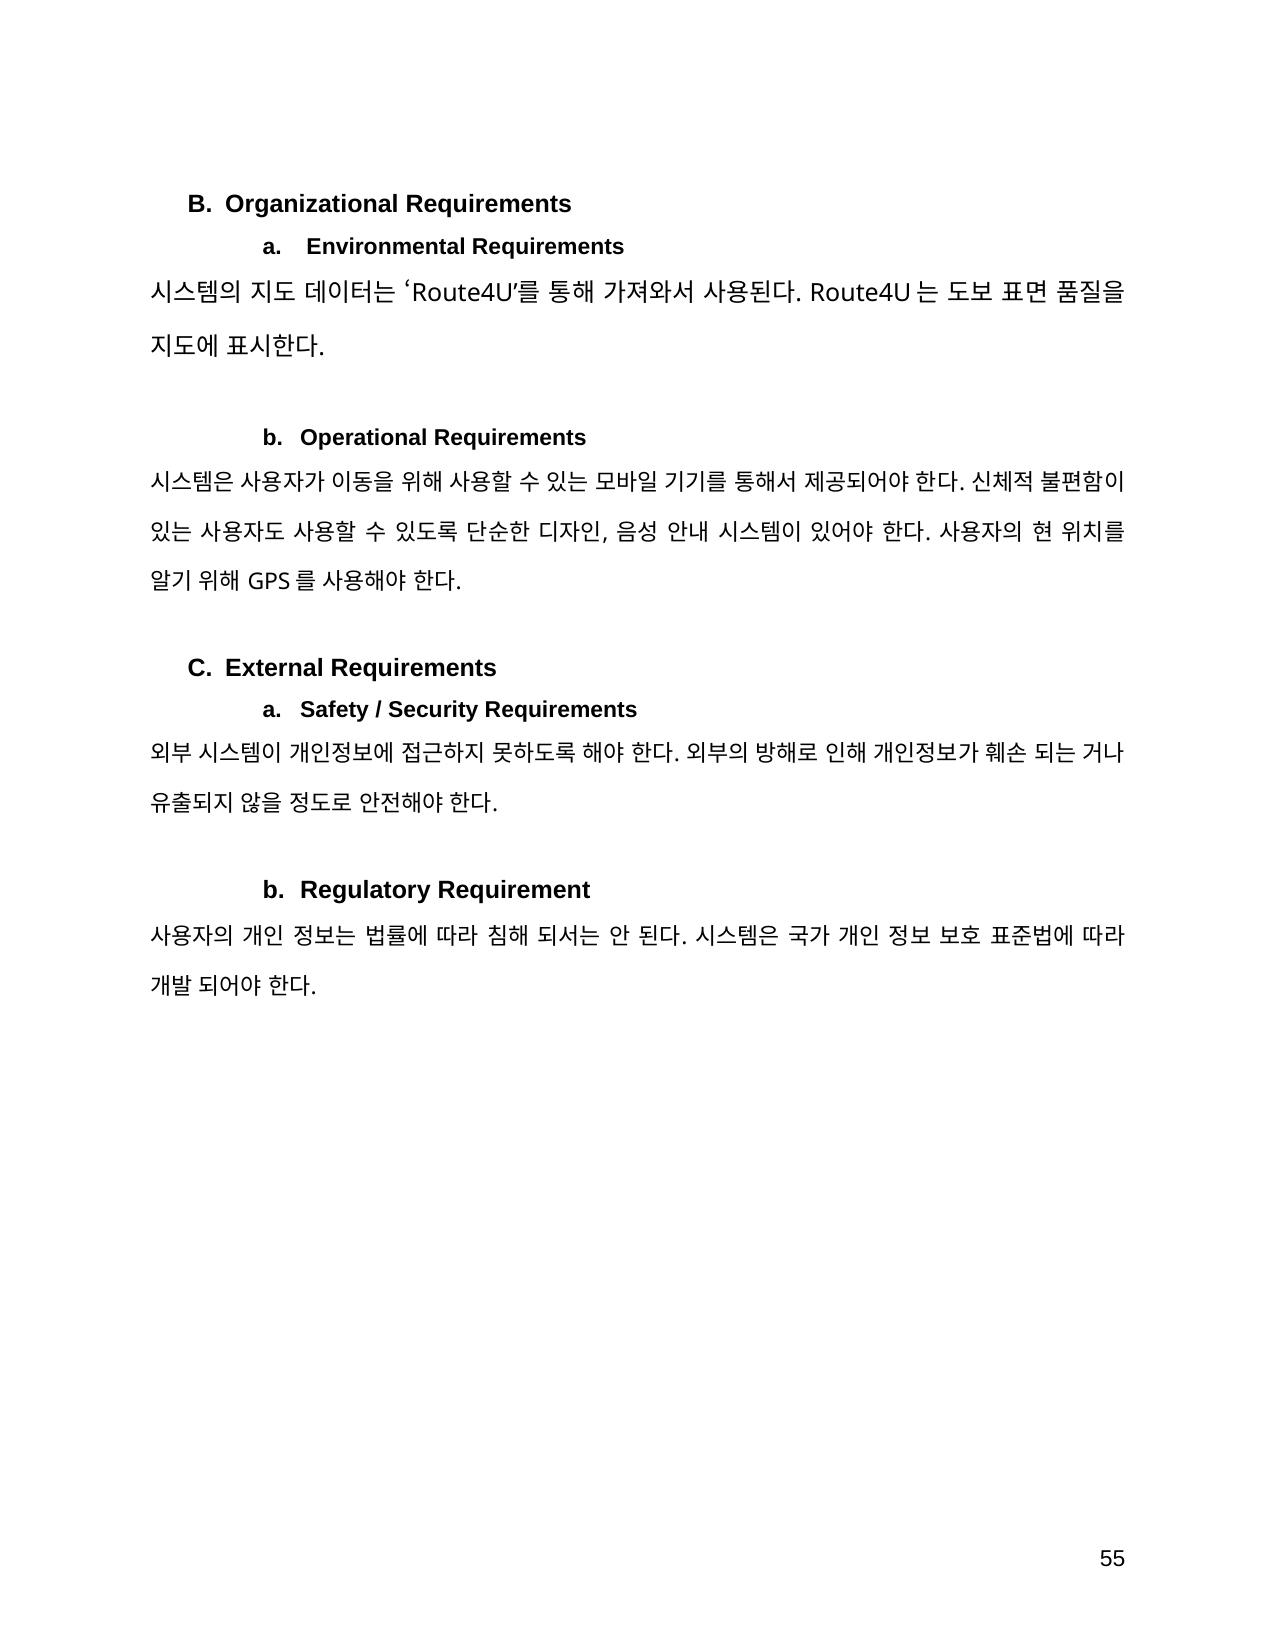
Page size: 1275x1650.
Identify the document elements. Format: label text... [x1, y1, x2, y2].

list Environmental Requirements [262, 233, 1125, 259]
text 사용자의 개인 정보는 법률에 따라 침해 되서는 안 된다. 시스템은 국가 개인 정보 보호 표준법에 따라 개발 되어야 한다. [150, 918, 1125, 1001]
list Organizational Requirements [187, 189, 1125, 218]
list Operational Requirements [262, 424, 1125, 450]
text 시스템의 지도 데이터는 ‘Route4U’를 통해 가져와서 사용된다. Route4U는 도보 표면 품질을 지도에 표시한다. [150, 272, 1125, 363]
text 외부 시스템이 개인정보에 접근하지 못하도록 해야 한다. 외부의 방해로 인해 개인정보가 훼손 되는 거나 유출되지 않을 정도로 안전해야 한다. [150, 735, 1125, 818]
list Regulatory Requirement [262, 875, 1125, 903]
list Safety / Security Requirements [262, 696, 1125, 722]
text 시스템은 사용자가 이동을 위해 사용할 수 있는 모바일 기기를 통해서 제공되어야 한다. 신체적 불편함이 있는 사용자도 사용할 수 있도록 단순한 디자인, 음성 안내 시스템이 있어야 한다. 사용자의 현 위치를 알기 위해 GPS를 사용해야 한다. [150, 463, 1125, 597]
list External Requirements [187, 653, 1125, 681]
